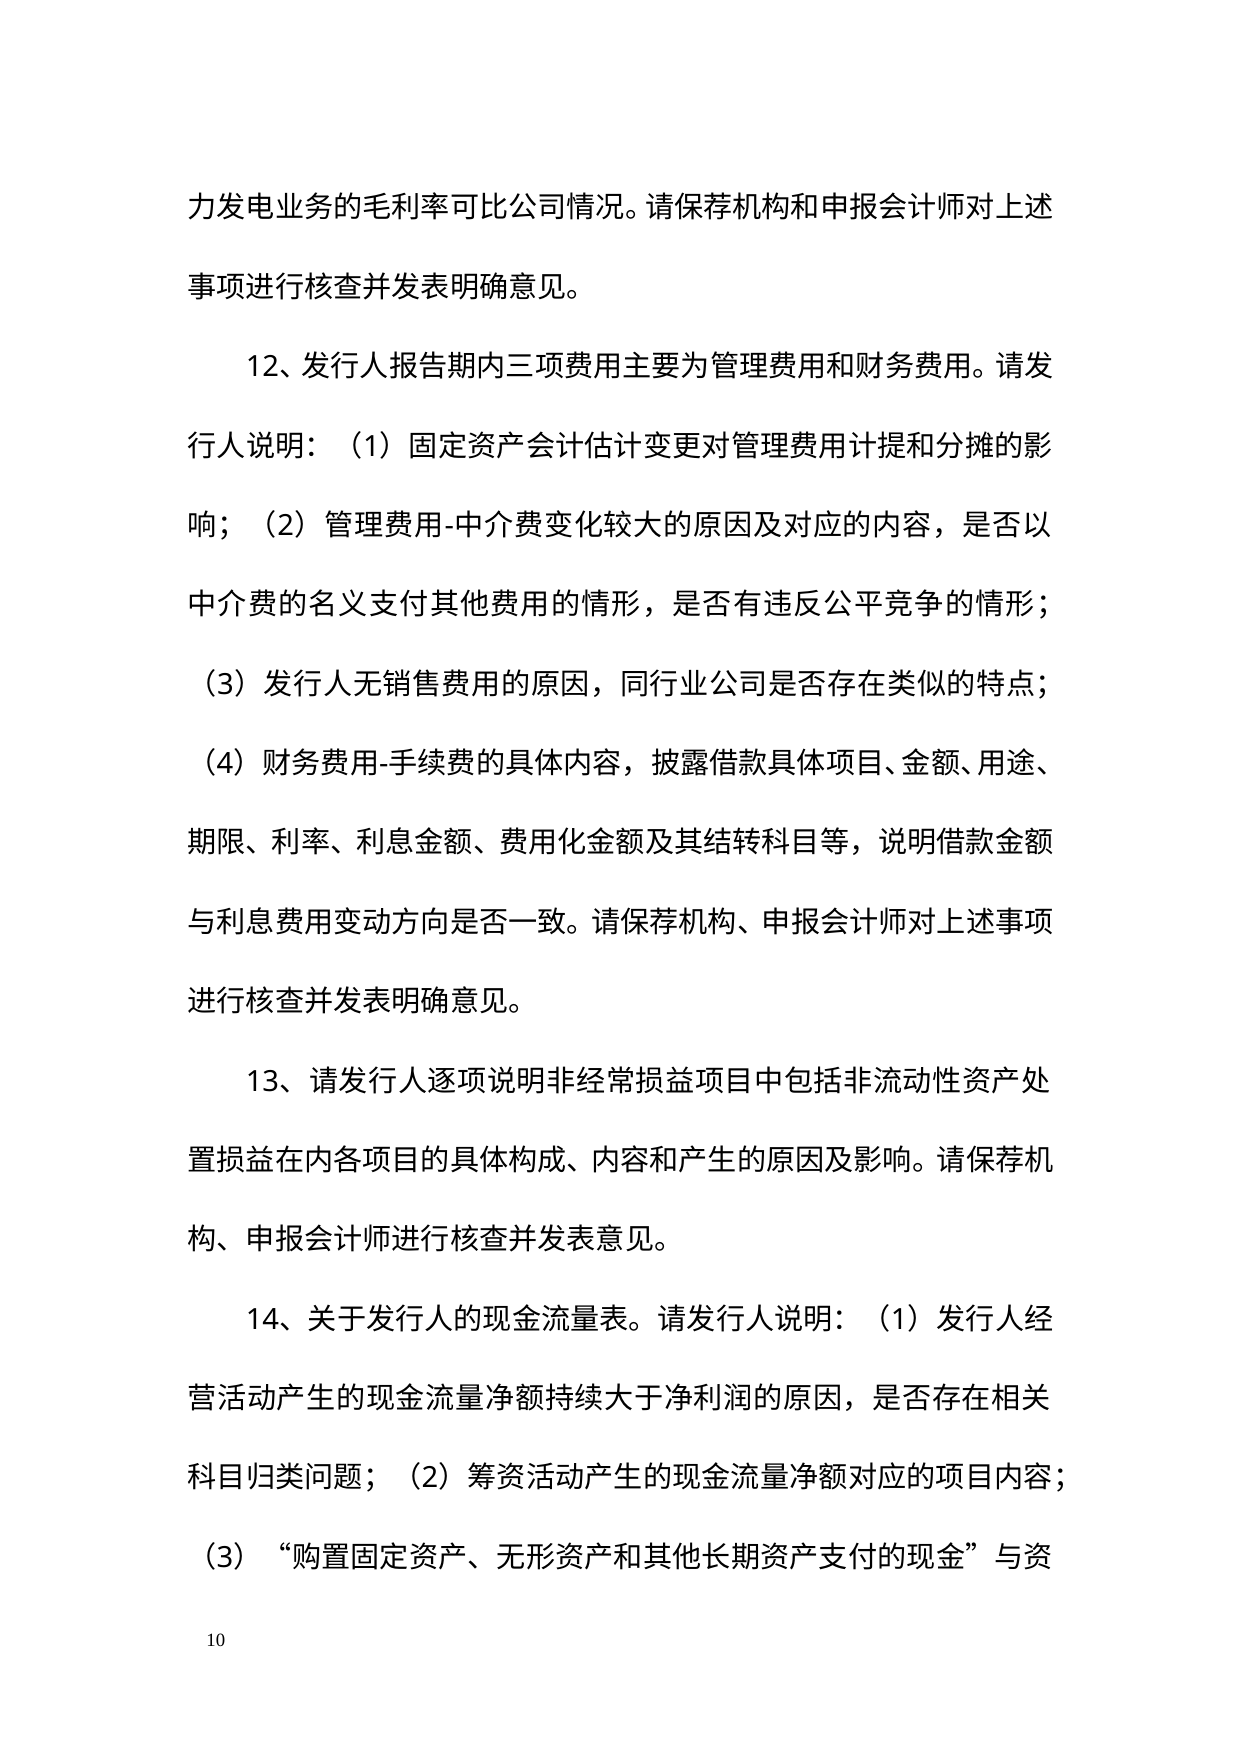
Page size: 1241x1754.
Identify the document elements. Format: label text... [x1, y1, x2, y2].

list 12、发行人报告期内三项费用主要为管理费用和财务费用。请发行人说明：（1）固定资产会计估计变更对管理费用计提和分摊的影响；（2）管理费用-中介费变化较大的原因及对应的内容，是否以中介费的名义支付其他费用的情形，是否有违反公平竞争的情形；（3）发行人无销售费用的原因，同行业公司是否存在类似的特点；（4）财务费用-手续费的具体内容，披露借款具体项目、金额、用途、期限、利率、利息金额、费用化金额及其结转科目等，说明借款金额与利息费用变动方向是否一致。请保荐机构、申报会计师对上述事项进行核查并发表明确意见。 [187, 642, 1053, 1356]
list 13、请发行人逐项说明非经常损益项目中包括非流动性资产处置损益在内各项目的具体构成、内容和产生的原因及影响。请保荐机构、申报会计师进行核查并发表意见。 [187, 1356, 1053, 1594]
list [187, 166, 1053, 642]
